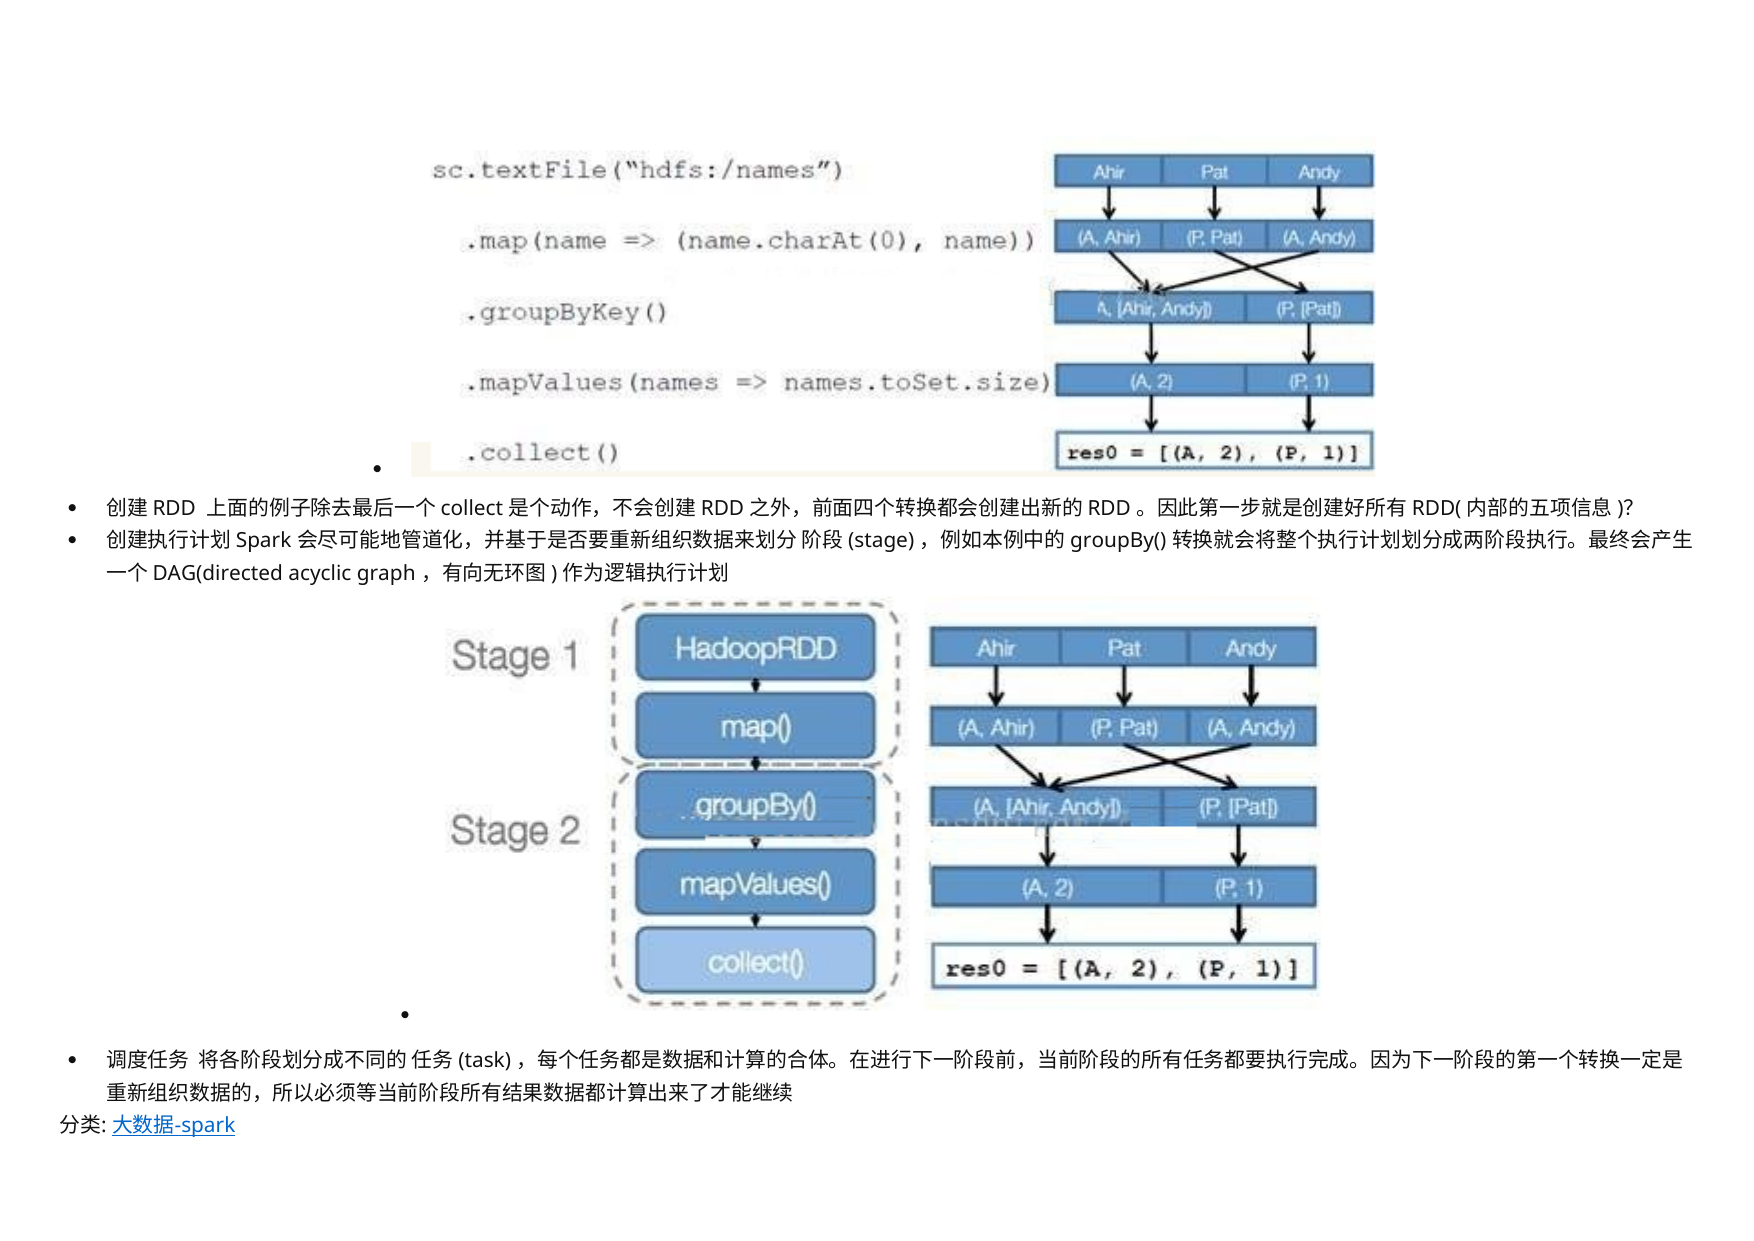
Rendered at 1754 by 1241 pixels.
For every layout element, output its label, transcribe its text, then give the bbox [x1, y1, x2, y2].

list 调度任务 将各阶段划分成不同的 任务 (task) ，每个任务都是数据和计算的合体。在进行下一阶段前，当前阶段的所有任务都要执行完成。因为下一阶段的第一个转换一定是重新组织数据的，所以必须等当前阶段所有结果数据都计算出来了才能继续 [68, 1043, 1695, 1108]
list 创建 RDD 上面的例子除去最后一个 collect 是个动作，不会创建 RDD 之外，前面四个转换都会创建出新的 RDD 。因此第一步就是创建好所有 RDD( 内部的五项信息 )？ [68, 490, 1695, 523]
picture [411, 67, 1390, 477]
list 创建执行计划 Spark 会尽可能地管道化，并基于是否要重新组织数据来划分 阶段 (stage) ，例如本例中的 groupBy() 转换就会将整个执行计划划分成两阶段执行。最终会产生一个 DAG(directed acyclic graph ，有向无环图 ) 作为逻辑执行计划 [68, 523, 1695, 588]
text 分类: 大数据-spark [59, 1108, 1695, 1140]
picture [438, 587, 1363, 1023]
